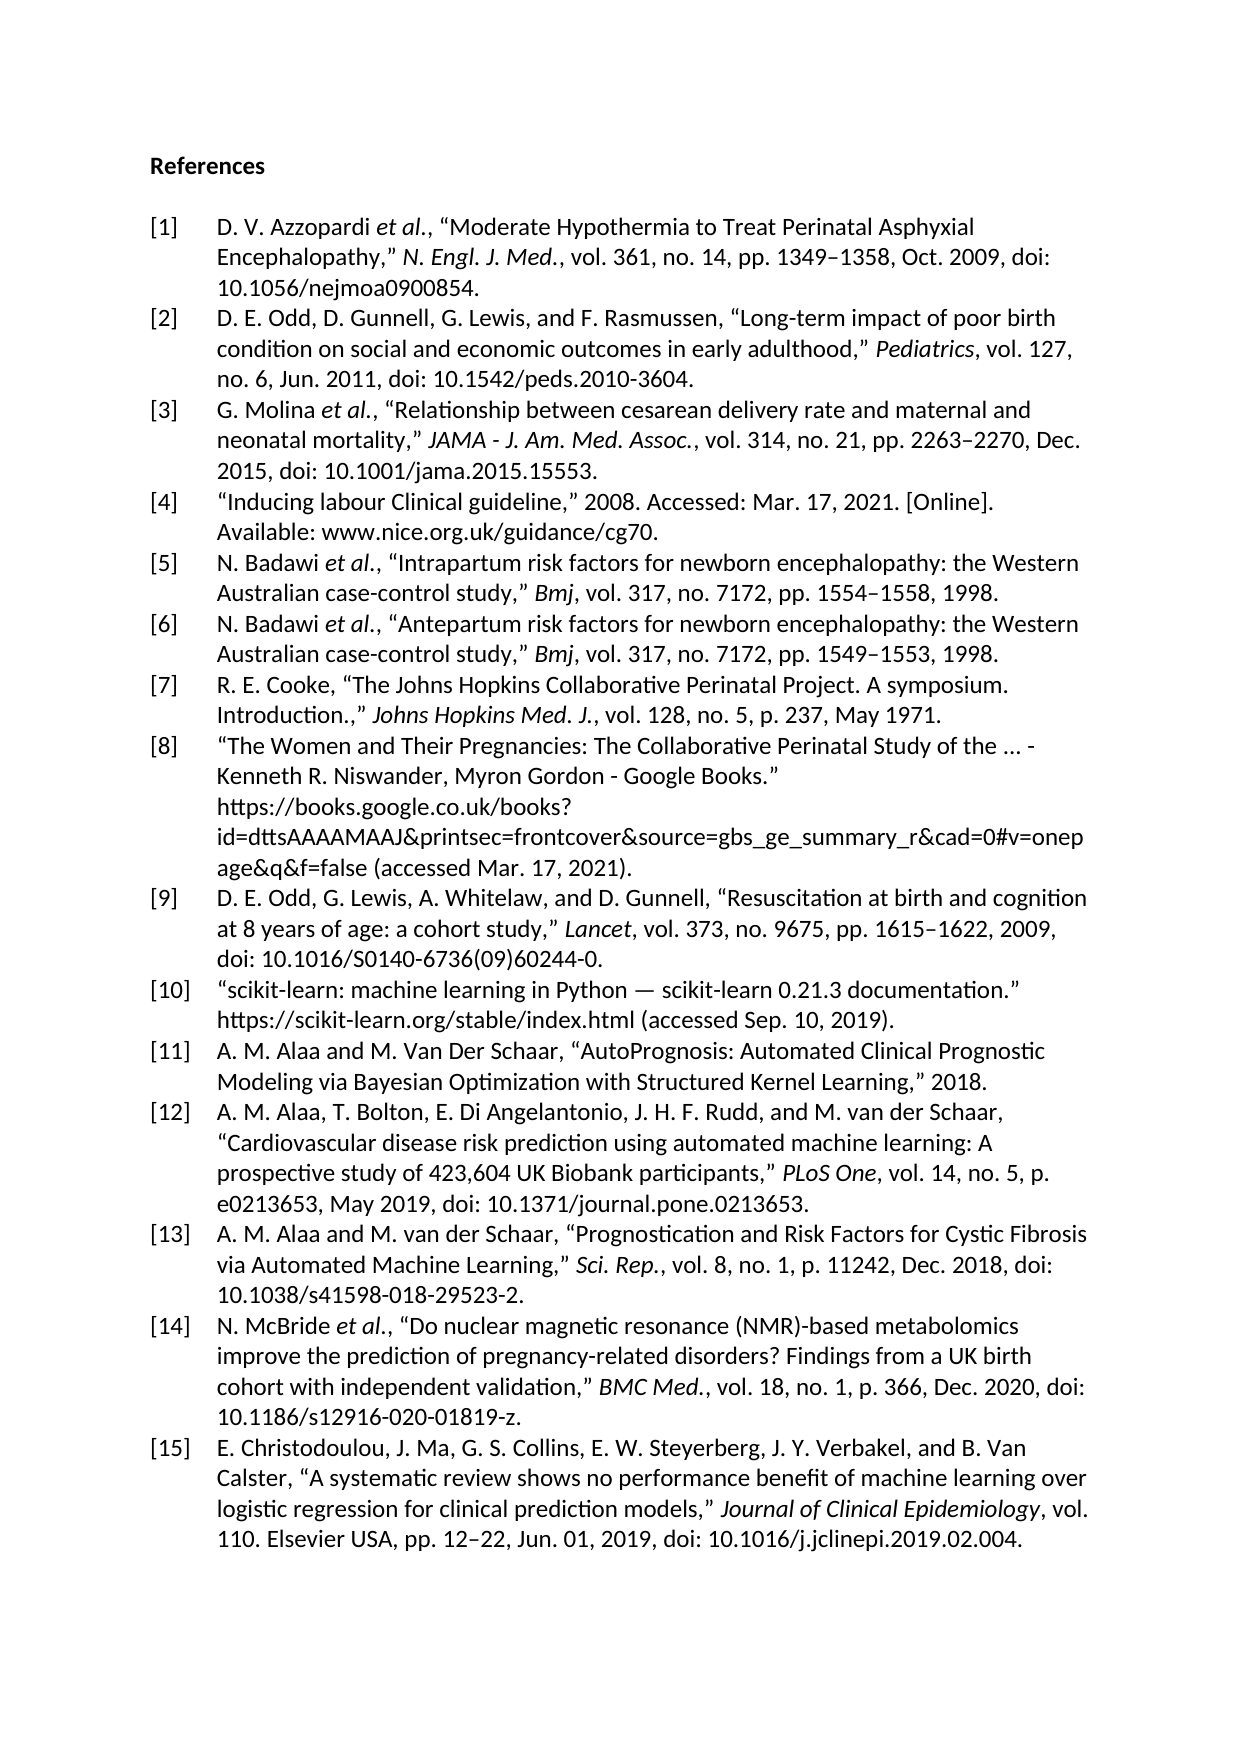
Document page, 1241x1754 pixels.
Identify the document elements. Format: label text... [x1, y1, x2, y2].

text [4] “Inducing labour Clinical guideline,” 2008. Accessed: Mar. 17, 2021. [Online]. Available: www.nice.org.uk/guidance/cg70. [150, 486, 1090, 547]
text [2] D. E. Odd, D. Gunnell, G. Lewis, and F. Rasmussen, “Long-term impact of poor birth condition on social and economic outcomes in early adulthood,” Pediatrics, vol. 127, no. 6, Jun. 2011, doi: 10.1542/peds.2010-3604. [150, 303, 1090, 394]
text [11] A. M. Alaa and M. Van Der Schaar, “AutoPrognosis: Automated Clinical Prognostic Modeling via Bayesian Optimization with Structured Kernel Learning,” 2018. [150, 1035, 1090, 1096]
text [5] N. Badawi et al., “Intrapartum risk factors for newborn encephalopathy: the Western Australian case-control study,” Bmj, vol. 317, no. 7172, pp. 1554–1558, 1998. [150, 547, 1090, 608]
text [9] D. E. Odd, G. Lewis, A. Whitelaw, and D. Gunnell, “Resuscitation at birth and cognition at 8 years of age: a cohort study,” Lancet, vol. 373, no. 9675, pp. 1615–1622, 2009, doi: 10.1016/S0140-6736(09)60244-0. [150, 882, 1090, 974]
text [10] “scikit-learn: machine learning in Python — scikit-learn 0.21.3 documentation.” https://scikit-learn.org/stable/index.html (accessed Sep. 10, 2019). [150, 974, 1090, 1035]
text [3] G. Molina et al., “Relationship between cesarean delivery rate and maternal and neonatal mortality,” JAMA - J. Am. Med. Assoc., vol. 314, no. 21, pp. 2263–2270, Dec. 2015, doi: 10.1001/jama.2015.15553. [150, 394, 1090, 486]
text [1] D. V. Azzopardi et al., “Moderate Hypothermia to Treat Perinatal Asphyxial Encephalopathy,” N. Engl. J. Med., vol. 361, no. 14, pp. 1349–1358, Oct. 2009, doi: 10.1056/nejmoa0900854. [150, 211, 1090, 303]
text [7] R. E. Cooke, “The Johns Hopkins Collaborative Perinatal Project. A symposium. Introduction.,” Johns Hopkins Med. J., vol. 128, no. 5, p. 237, May 1971. [150, 669, 1090, 730]
text [14] N. McBride et al., “Do nuclear magnetic resonance (NMR)-based metabolomics improve the prediction of pregnancy-related disorders? Findings from a UK birth cohort with independent validation,” BMC Med., vol. 18, no. 1, p. 366, Dec. 2020, doi: 10.1186/s12916-020-01819-z. [150, 1310, 1090, 1432]
text References [150, 150, 1090, 181]
text [6] N. Badawi et al., “Antepartum risk factors for newborn encephalopathy: the Western Australian case-control study,” Bmj, vol. 317, no. 7172, pp. 1549–1553, 1998. [150, 608, 1090, 669]
text [12] A. M. Alaa, T. Bolton, E. Di Angelantonio, J. H. F. Rudd, and M. van der Schaar, “Cardiovascular disease risk prediction using automated machine learning: A prospective study of 423,604 UK Biobank participants,” PLoS One, vol. 14, no. 5, p. e0213653, May 2019, doi: 10.1371/journal.pone.0213653. [150, 1096, 1090, 1218]
text [15] E. Christodoulou, J. Ma, G. S. Collins, E. W. Steyerberg, J. Y. Verbakel, and B. Van Calster, “A systematic review shows no performance benefit of machine learning over logistic regression for clinical prediction models,” Journal of Clinical Epidemiology, vol. 110. Elsevier USA, pp. 12–22, Jun. 01, 2019, doi: 10.1016/j.jclinepi.2019.02.004. [150, 1432, 1090, 1554]
text [13] A. M. Alaa and M. van der Schaar, “Prognostication and Risk Factors for Cystic Fibrosis via Automated Machine Learning,” Sci. Rep., vol. 8, no. 1, p. 11242, Dec. 2018, doi: 10.1038/s41598-018-29523-2. [150, 1218, 1090, 1310]
text [8] “The Women and Their Pregnancies: The Collaborative Perinatal Study of the ... - Kenneth R. Niswander, Myron Gordon - Google Books.” https://books.google.co.uk/books?id=dttsAAAAMAAJ&printsec=frontcover&source=gbs_ge_summary_r&cad=0#v=onepage&q&f=false (accessed Mar. 17, 2021). [150, 730, 1090, 882]
